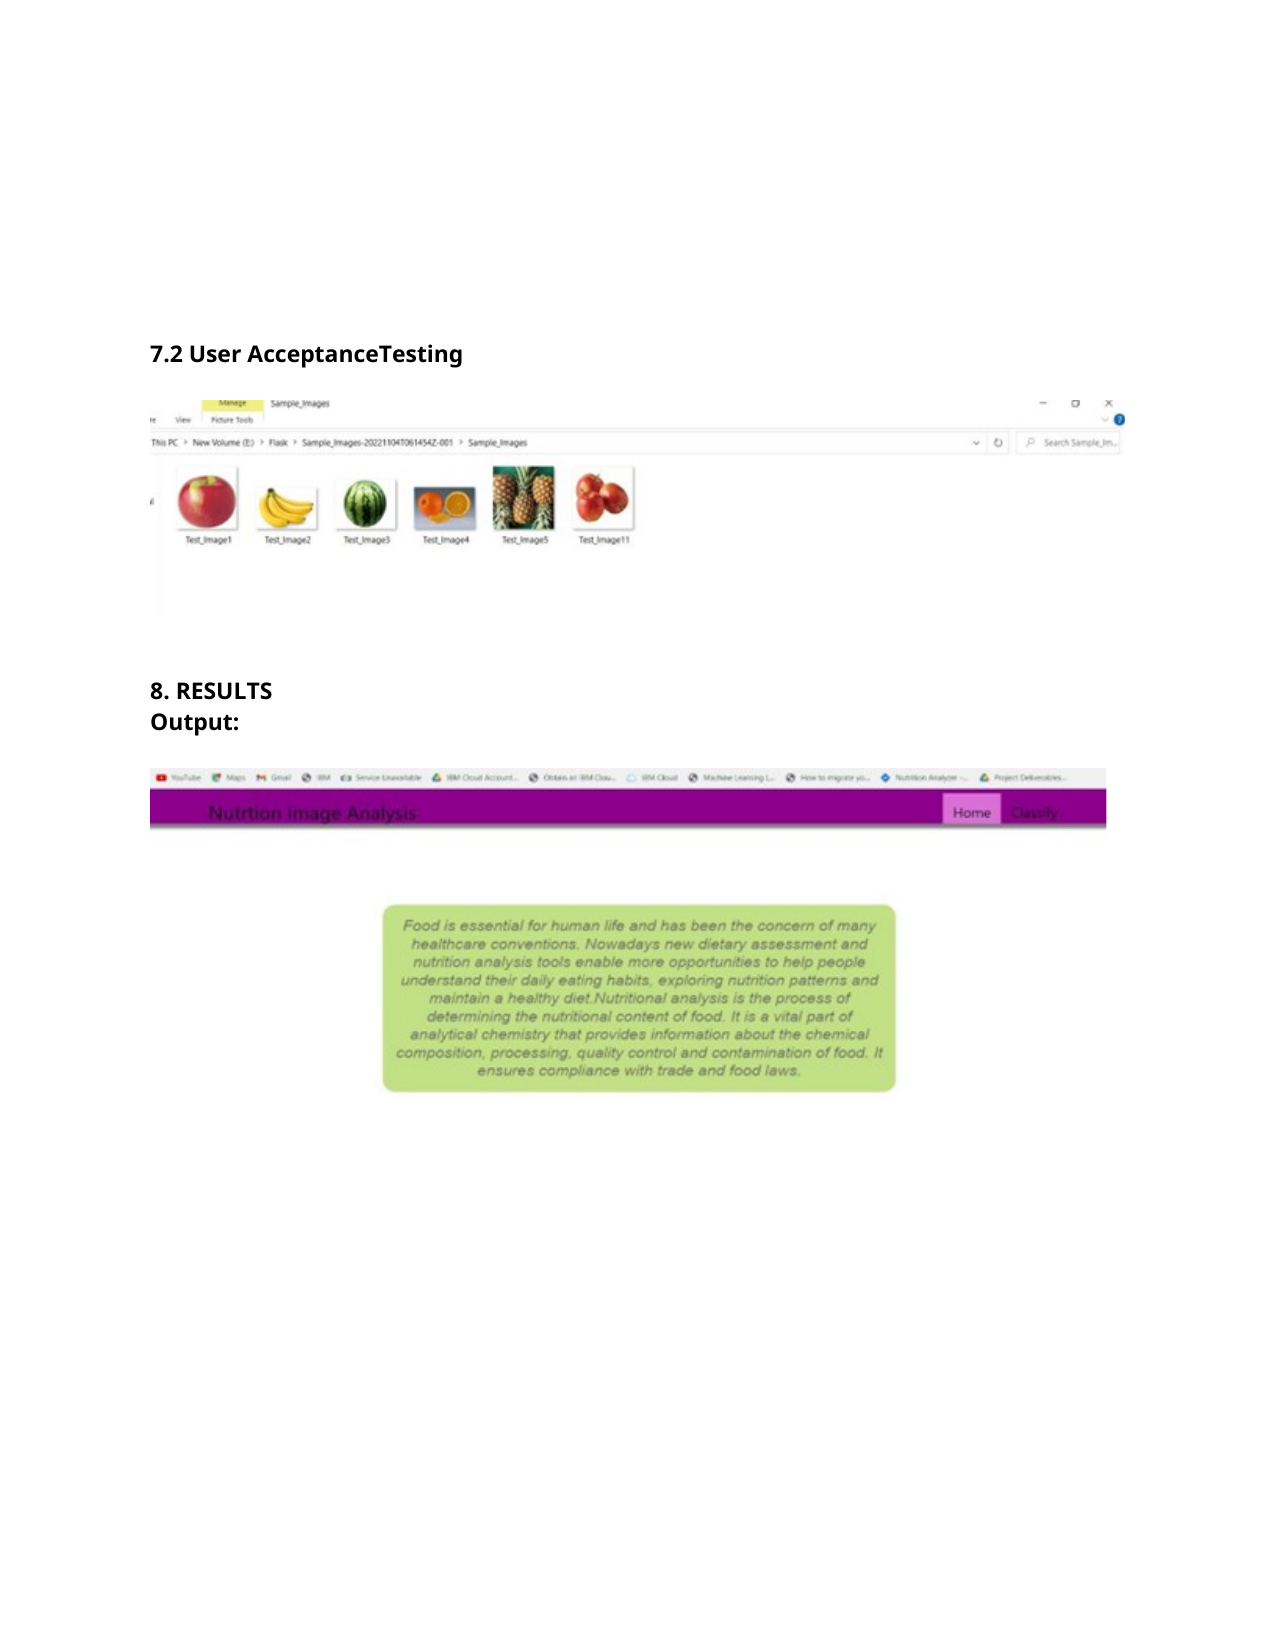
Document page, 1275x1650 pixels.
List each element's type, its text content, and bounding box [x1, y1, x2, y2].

text Output: [150, 706, 1125, 737]
text 8. RESULTS [150, 675, 1125, 706]
picture [150, 400, 1125, 613]
picture [150, 768, 1107, 1102]
text 7.2 User AcceptanceTesting [150, 337, 1125, 369]
